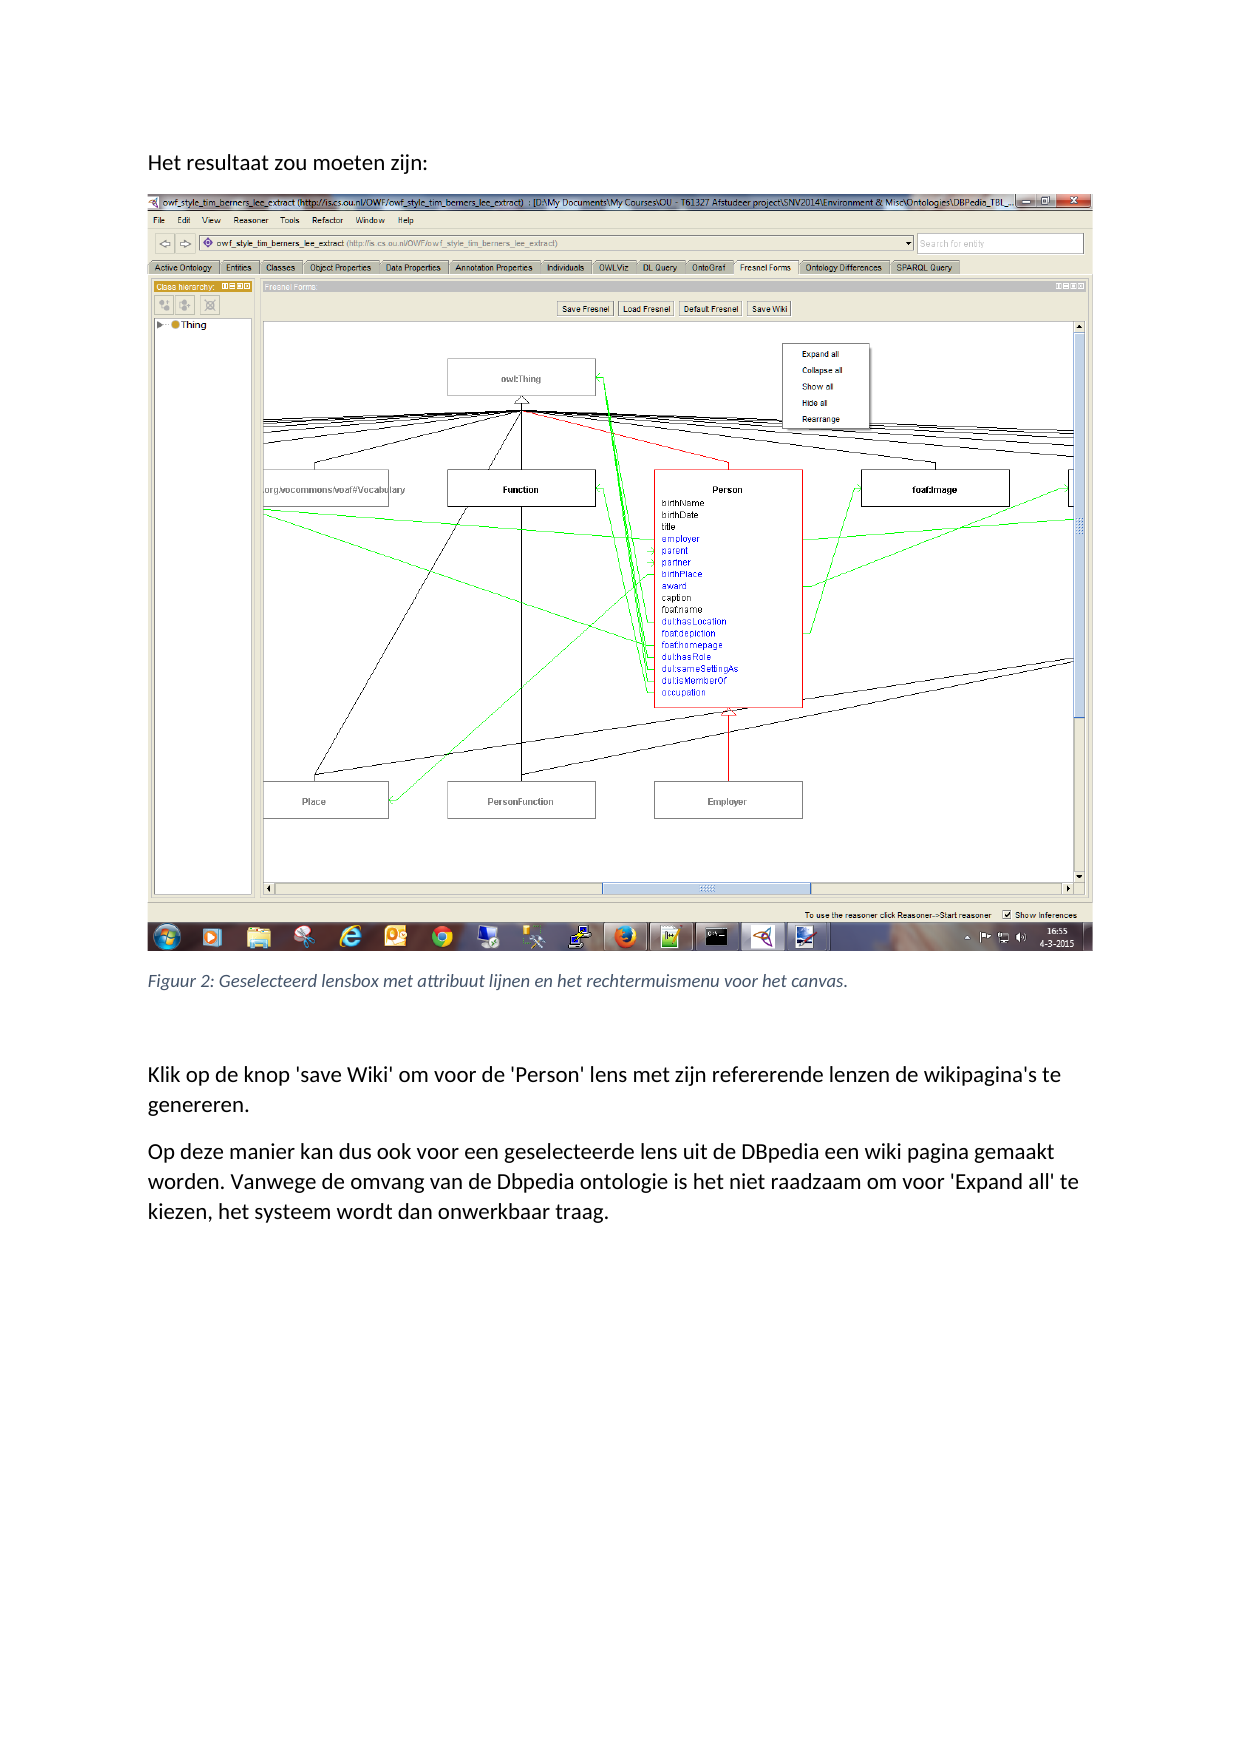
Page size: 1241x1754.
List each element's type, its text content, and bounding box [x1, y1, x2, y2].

text Klik op de knop 'save Wiki' om voor de 'Person' lens met zijn refererende lenzen de wikipagina's te genereren. [148, 1060, 1093, 1118]
text Het resultaat zou moeten zijn: [148, 148, 1093, 176]
text Op deze manier kan dus ook voor een geselecteerde lens uit de DBpedia een wiki pagina gemaakt worden. Vanwege de omvang van de Dbpedia ontologie is het niet raadzaam om voor 'Expand all' te kiezen, het systeem wordt dan onwerkbaar traag. [148, 1137, 1093, 1226]
picture [147, 194, 1093, 951]
text Figuur 2: Geselecteerd lensbox met attribuut lijnen en het rechtermuismenu voor het canvas. [148, 969, 1093, 992]
